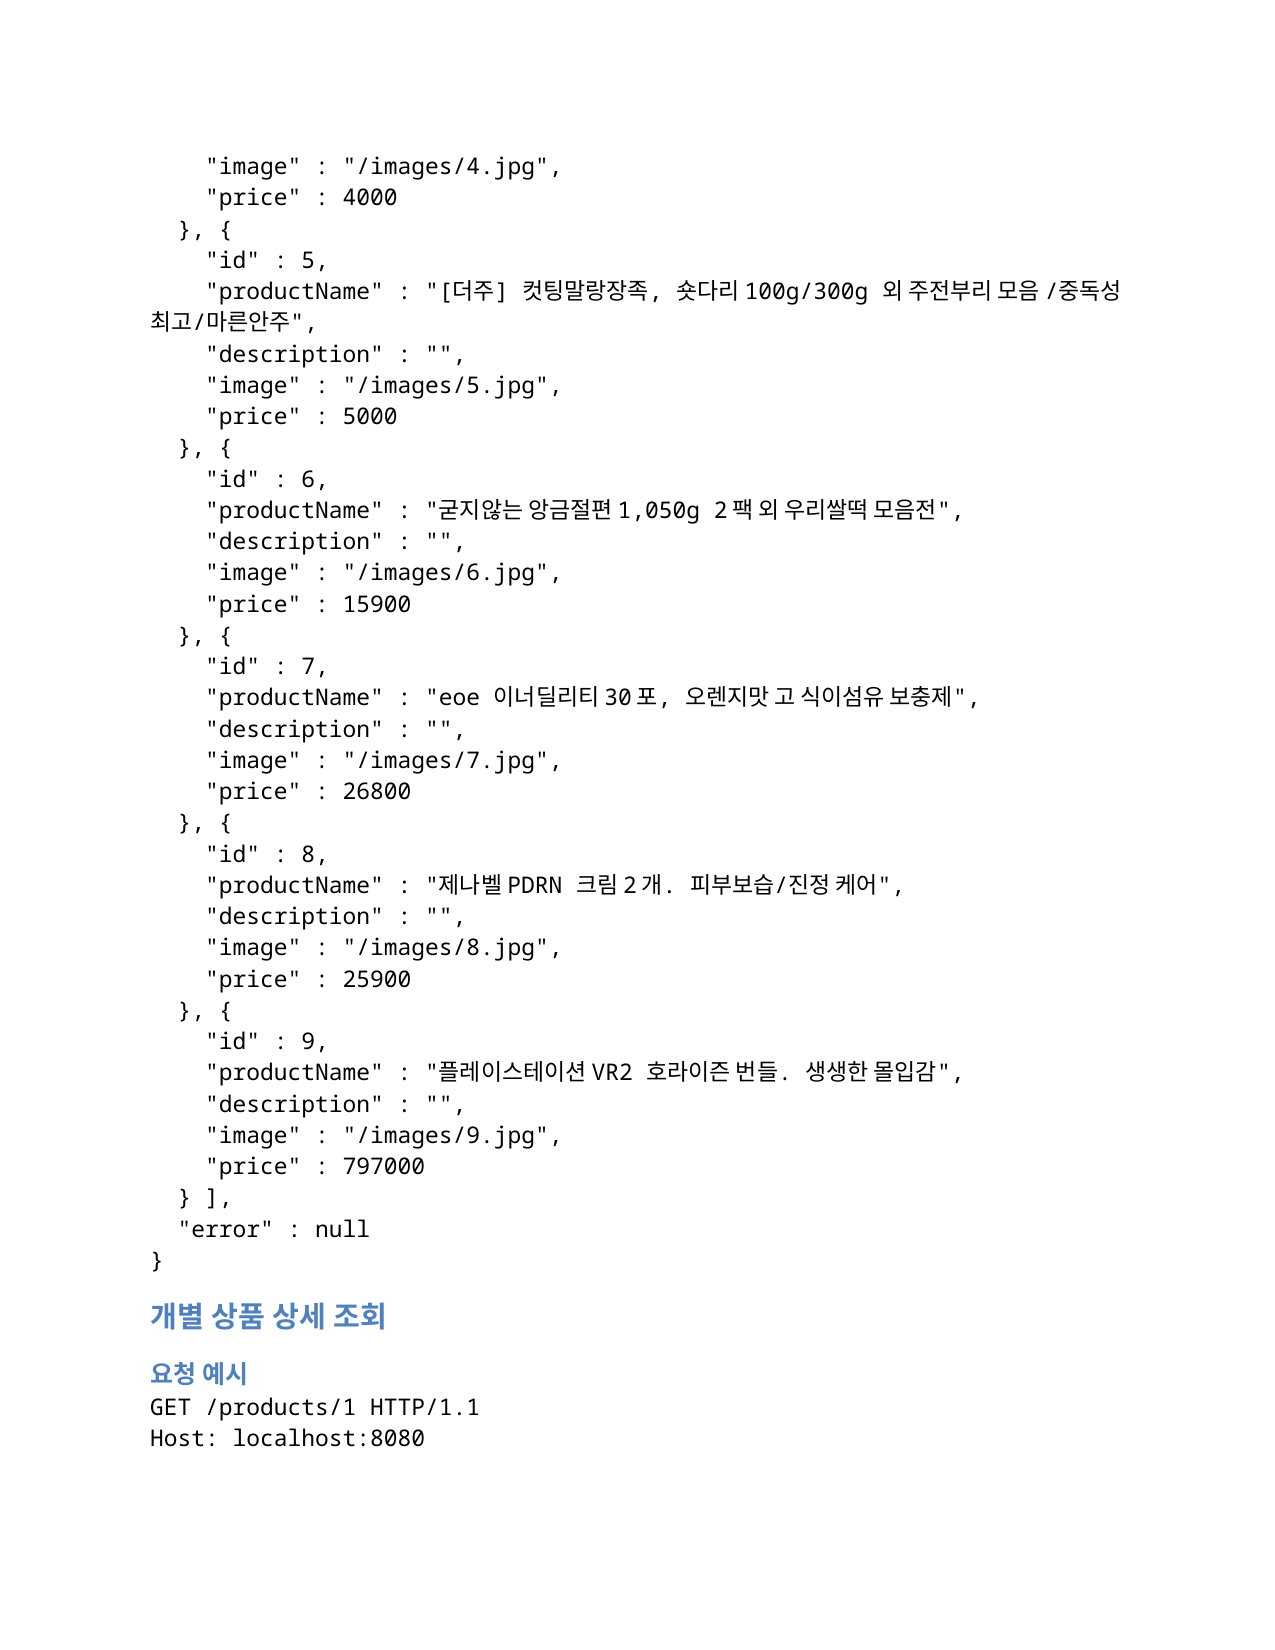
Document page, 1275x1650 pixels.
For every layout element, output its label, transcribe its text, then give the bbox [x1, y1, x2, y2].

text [150, 150, 1125, 1275]
subtitle 요청 예시 [150, 1356, 1125, 1390]
subtitle 개별 상품 상세 조회 [150, 1296, 1125, 1336]
text GET /products/1 HTTP/1.1 Host: localhost:8080 [150, 1390, 1125, 1453]
